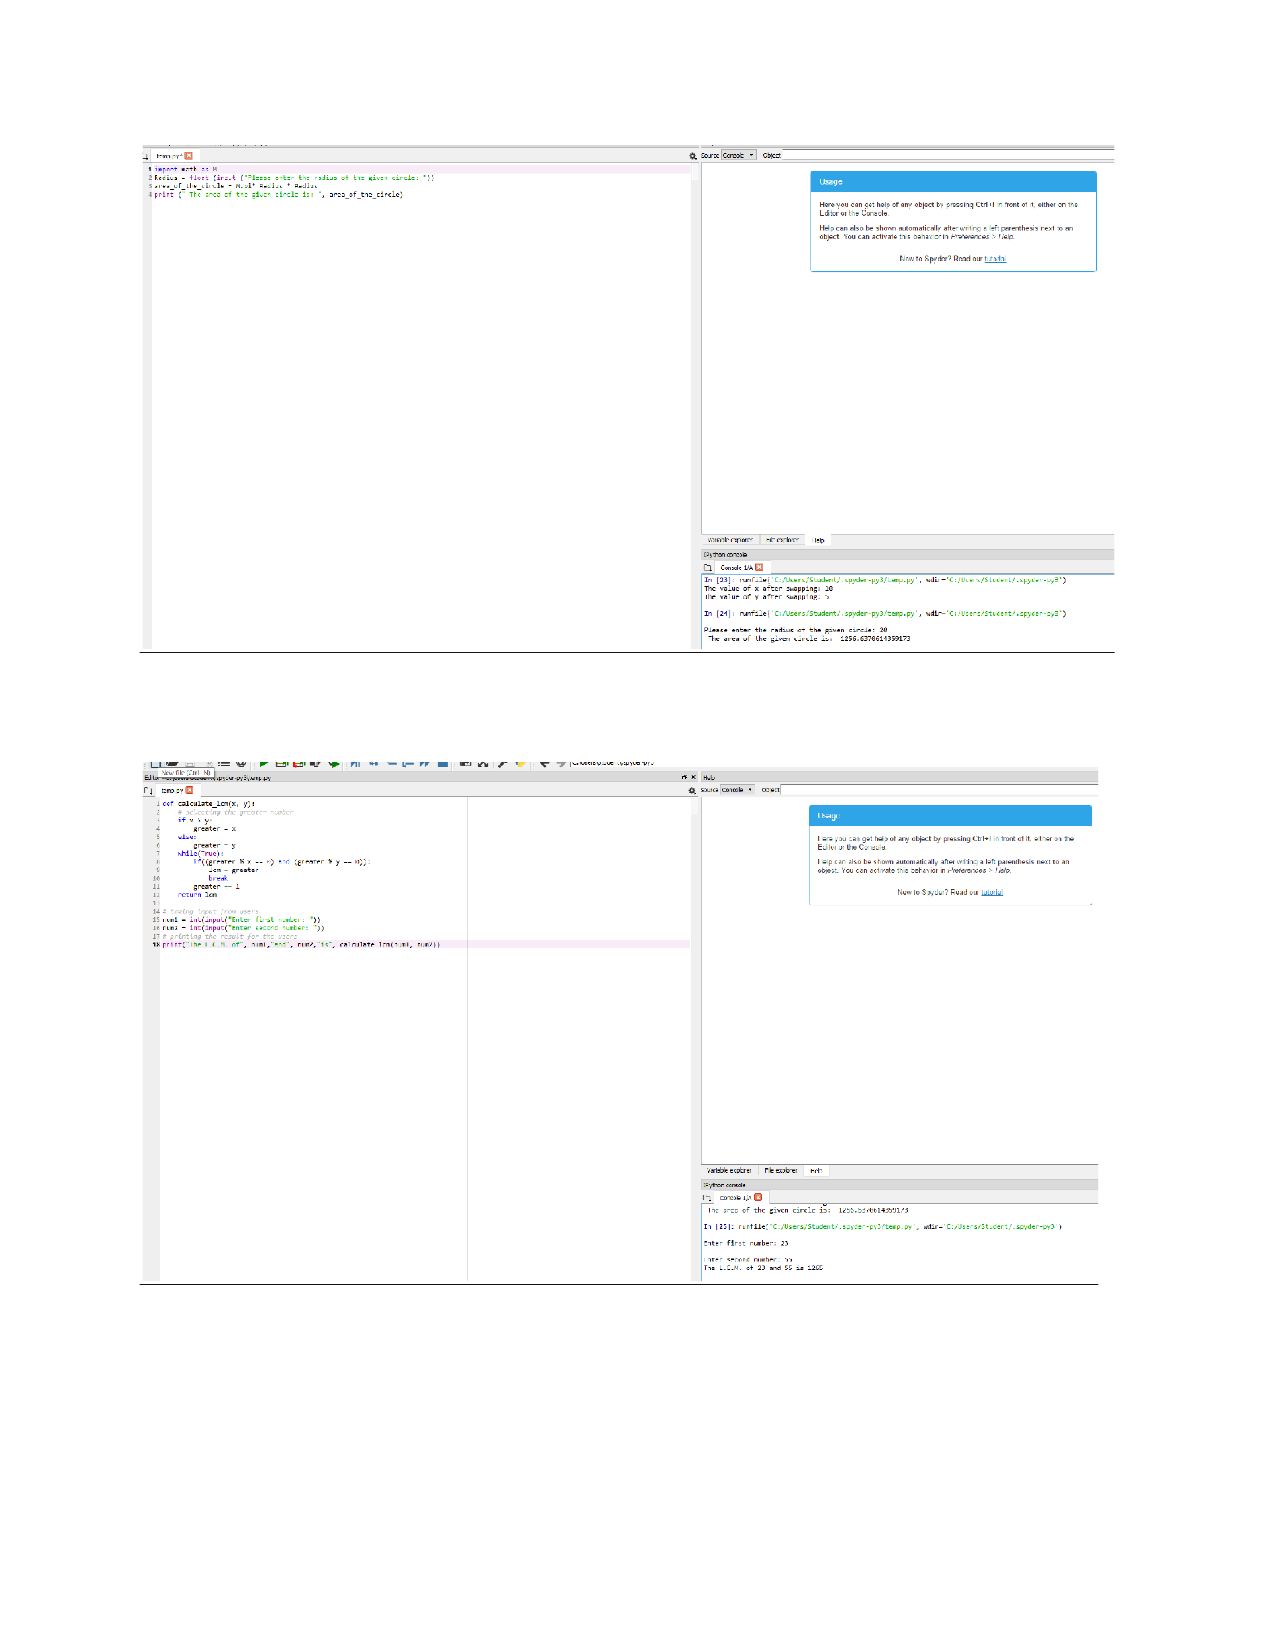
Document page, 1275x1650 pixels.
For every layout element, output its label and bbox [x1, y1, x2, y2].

picture [139, 762, 1099, 1285]
picture [139, 145, 1115, 653]
